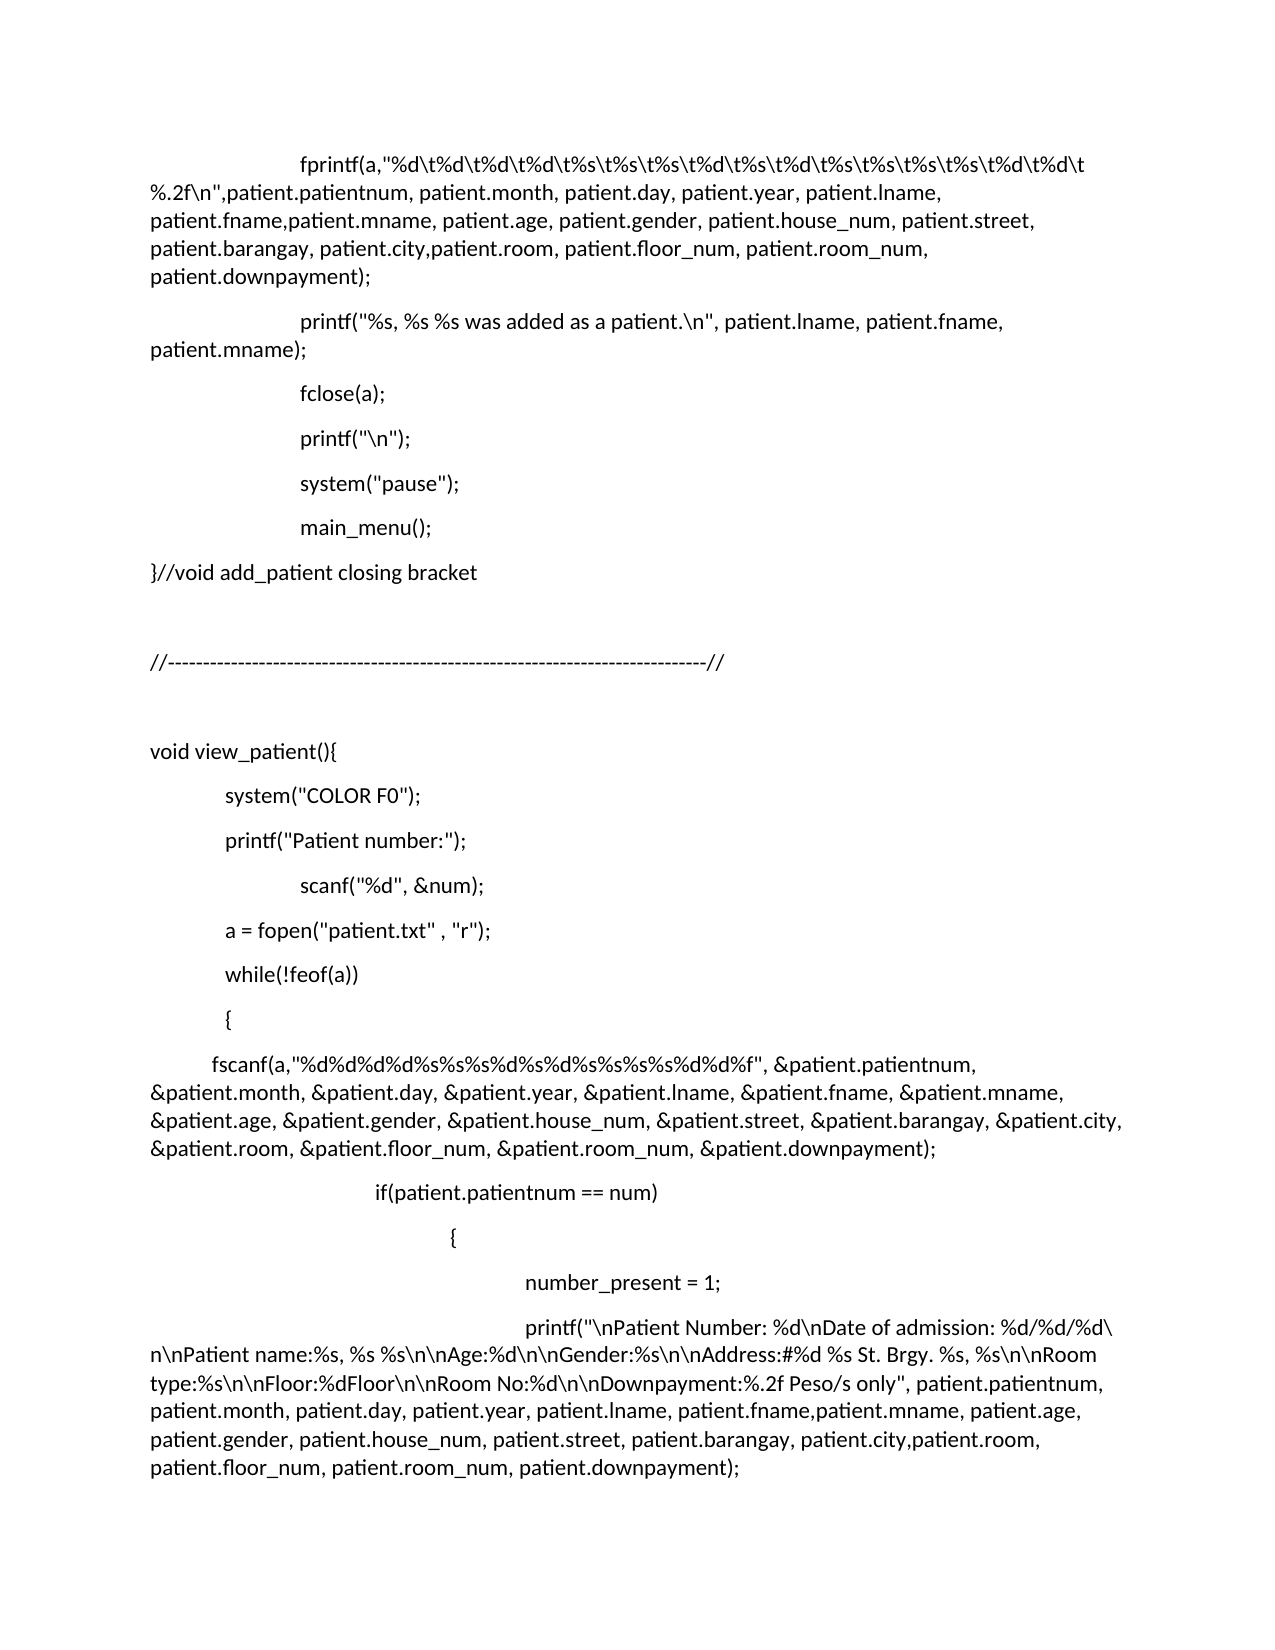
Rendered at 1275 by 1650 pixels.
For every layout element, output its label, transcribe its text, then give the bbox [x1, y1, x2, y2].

text if(patient.patientnum == num) [150, 1178, 1125, 1207]
text //-----------------------------------------------------------------------------// [150, 648, 1125, 676]
text number_present = 1; [150, 1268, 1125, 1296]
text void view_patient(){ [150, 737, 1125, 765]
text printf("%s, %s %s was added as a patient.\n", patient.lname, patient.fname, patient.mname); [150, 307, 1125, 363]
text fscanf(a,"%d%d%d%d%s%s%s%d%s%d%s%s%s%s%d%d%f", &patient.patientnum, &patient.month, &patient.day, &patient.year, &patient.lname, &patient.fname, &patient.mname, &patient.age, &patient.gender, &patient.house_num, &patient.street, &patient.barangay, &patient.city, &patient.room, &patient.floor_num, &patient.room_num, &patient.downpayment); [150, 1050, 1125, 1162]
text printf("\nPatient Number: %d\nDate of admission: %d/%d/%d\n\nPatient name:%s, %s %s\n\nAge:%d\n\nGender:%s\n\nAddress:#%d %s St. Brgy. %s, %s\n\nRoom type:%s\n\nFloor:%dFloor\n\nRoom No:%d\n\nDownpayment:%.2f Peso/s only", patient.patientnum, patient.month, patient.day, patient.year, patient.lname, patient.fname,patient.mname, patient.age, patient.gender, patient.house_num, patient.street, patient.barangay, patient.city,patient.room, patient.floor_num, patient.room_num, patient.downpayment); [150, 1313, 1125, 1481]
text printf("Patient number:"); [150, 826, 1125, 854]
text fprintf(a,"%d\t%d\t%d\t%d\t%s\t%s\t%s\t%d\t%s\t%d\t%s\t%s\t%s\t%s\t%d\t%d\t%.2f\n",patient.patientnum, patient.month, patient.day, patient.year, patient.lname, patient.fname,patient.mname, patient.age, patient.gender, patient.house_num, patient.street, patient.barangay, patient.city,patient.room, patient.floor_num, patient.room_num, patient.downpayment); [150, 150, 1125, 290]
text fclose(a); [150, 379, 1125, 407]
text main_menu(); [150, 513, 1125, 542]
text scanf("%d", &num); [150, 871, 1125, 899]
text system("COLOR F0"); [150, 782, 1125, 810]
text system("pause"); [150, 469, 1125, 497]
text { [150, 1223, 1125, 1251]
text { [150, 1005, 1125, 1033]
text while(!feof(a)) [150, 960, 1125, 988]
text a = fopen("patient.txt" , "r"); [150, 916, 1125, 944]
text printf("\n"); [150, 424, 1125, 452]
text }//void add_patient closing bracket [150, 558, 1125, 586]
